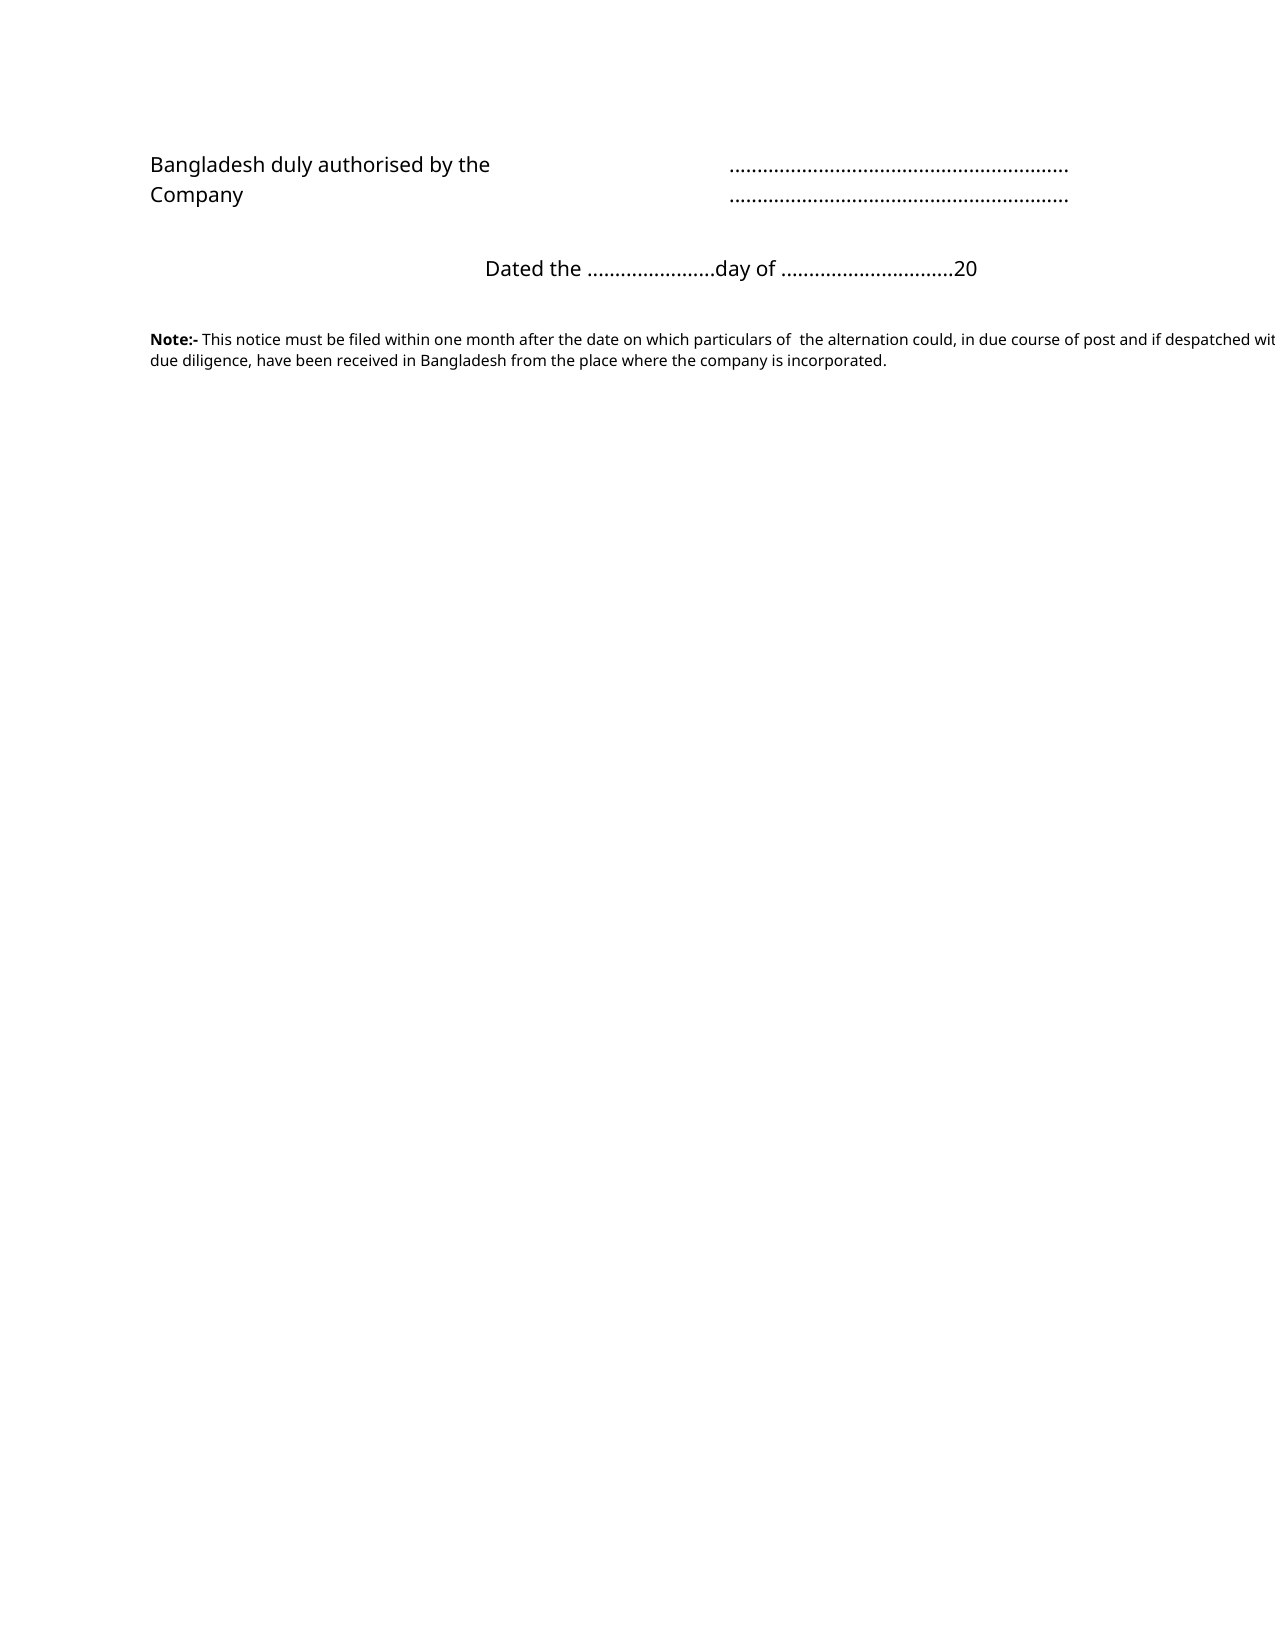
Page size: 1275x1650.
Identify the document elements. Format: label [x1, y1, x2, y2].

table_header [150, 150, 1275, 411]
